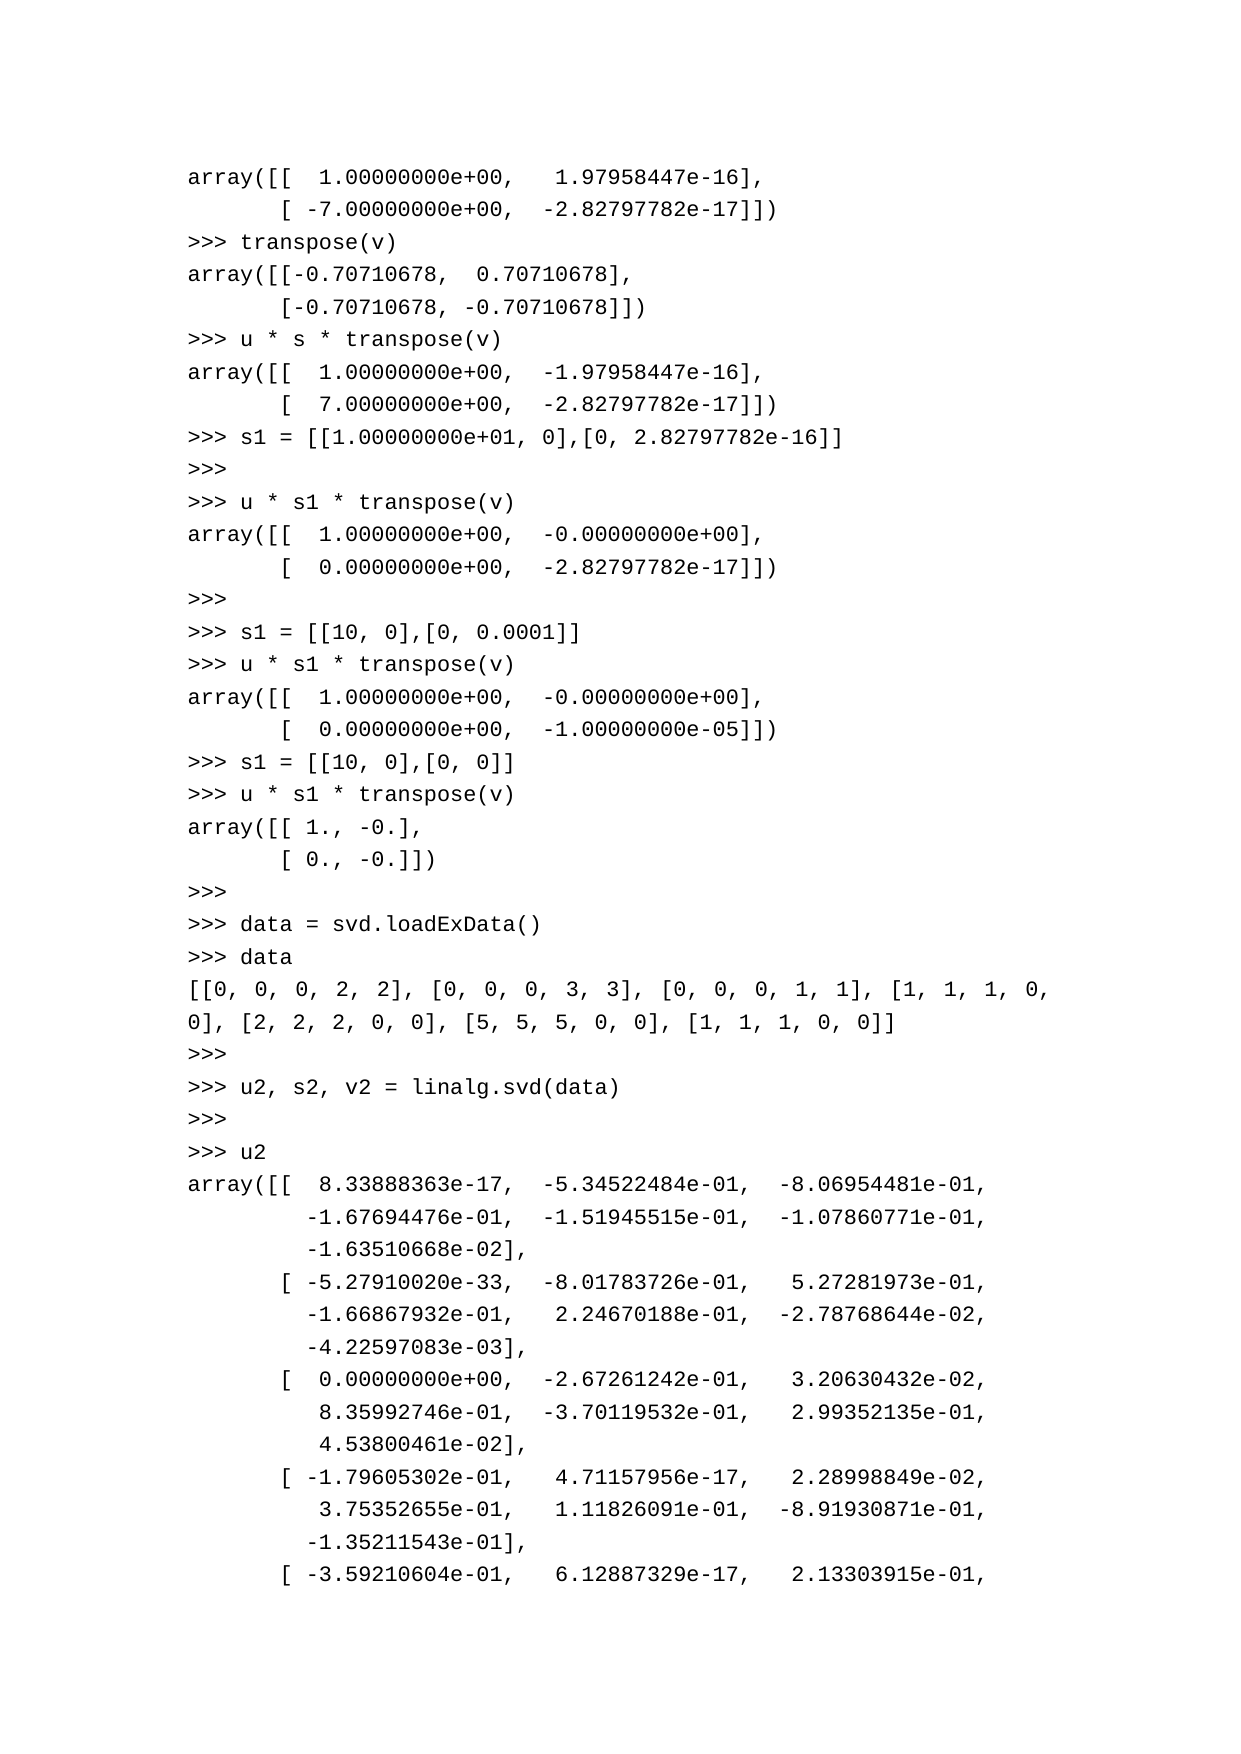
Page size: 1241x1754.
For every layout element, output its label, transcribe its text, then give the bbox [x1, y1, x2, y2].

text >>> u * s1 * transpose(v) [187, 487, 1053, 519]
text -1.35211543e-01], [187, 1527, 1053, 1559]
text -1.63510668e-02], [187, 1234, 1053, 1267]
text >>> u * s * transpose(v) [187, 324, 1053, 357]
text -1.66867932e-01, 2.24670188e-01, -2.78768644e-02, [187, 1299, 1053, 1332]
text [ 0.00000000e+00, -2.82797782e-17]]) [187, 552, 1053, 584]
text 4.53800461e-02], [187, 1429, 1053, 1462]
text -1.67694476e-01, -1.51945515e-01, -1.07860771e-01, [187, 1202, 1053, 1234]
text -4.22597083e-03], [187, 1332, 1053, 1364]
text [ -3.59210604e-01, 6.12887329e-17, 2.13303915e-01, [187, 1559, 1053, 1592]
text [ -5.27910020e-33, -8.01783726e-01, 5.27281973e-01, [187, 1267, 1053, 1299]
text array([[ 1.00000000e+00, 1.97958447e-16], [187, 162, 1053, 194]
text >>> [187, 877, 1053, 909]
text >>> u2, s2, v2 = linalg.svd(data) [187, 1072, 1053, 1104]
text >>> transpose(v) [187, 227, 1053, 259]
text >>> s1 = [[10, 0],[0, 0]] [187, 747, 1053, 779]
text [ 0., -0.]]) [187, 844, 1053, 877]
text [ 0.00000000e+00, -2.67261242e-01, 3.20630432e-02, [187, 1364, 1053, 1397]
text array([[ 1.00000000e+00, -0.00000000e+00], [187, 519, 1053, 552]
text [ 7.00000000e+00, -2.82797782e-17]]) [187, 389, 1053, 422]
text >>> data [187, 942, 1053, 974]
text array([[ 1.00000000e+00, -1.97958447e-16], [187, 357, 1053, 389]
text [ -1.79605302e-01, 4.71157956e-17, 2.28998849e-02, [187, 1462, 1053, 1494]
text [ -7.00000000e+00, -2.82797782e-17]]) [187, 194, 1053, 227]
text array([[ 8.33888363e-17, -5.34522484e-01, -8.06954481e-01, [187, 1169, 1053, 1202]
text >>> u2 [187, 1137, 1053, 1169]
text >>> u * s1 * transpose(v) [187, 649, 1053, 682]
text [[0, 0, 0, 2, 2], [0, 0, 0, 3, 3], [0, 0, 0, 1, 1], [1, 1, 1, 0, 0], [2, 2, 2, 0, 0], [5, 5, 5, 0, 0], [1, 1, 1, 0, 0]] [187, 974, 1053, 1039]
text [ 0.00000000e+00, -1.00000000e-05]]) [187, 714, 1053, 747]
text 3.75352655e-01, 1.11826091e-01, -8.91930871e-01, [187, 1494, 1053, 1527]
text >>> s1 = [[10, 0],[0, 0.0001]] [187, 617, 1053, 649]
text >>> data = svd.loadExData() [187, 909, 1053, 942]
text [-0.70710678, -0.70710678]]) [187, 292, 1053, 324]
text >>> [187, 1104, 1053, 1137]
text array([[-0.70710678, 0.70710678], [187, 259, 1053, 292]
text >>> u * s1 * transpose(v) [187, 779, 1053, 812]
text >>> [187, 454, 1053, 487]
text array([[ 1., -0.], [187, 812, 1053, 844]
text >>> s1 = [[1.00000000e+01, 0],[0, 2.82797782e-16]] [187, 422, 1053, 454]
text array([[ 1.00000000e+00, -0.00000000e+00], [187, 682, 1053, 714]
text >>> [187, 584, 1053, 617]
text 8.35992746e-01, -3.70119532e-01, 2.99352135e-01, [187, 1397, 1053, 1429]
text >>> [187, 1039, 1053, 1072]
